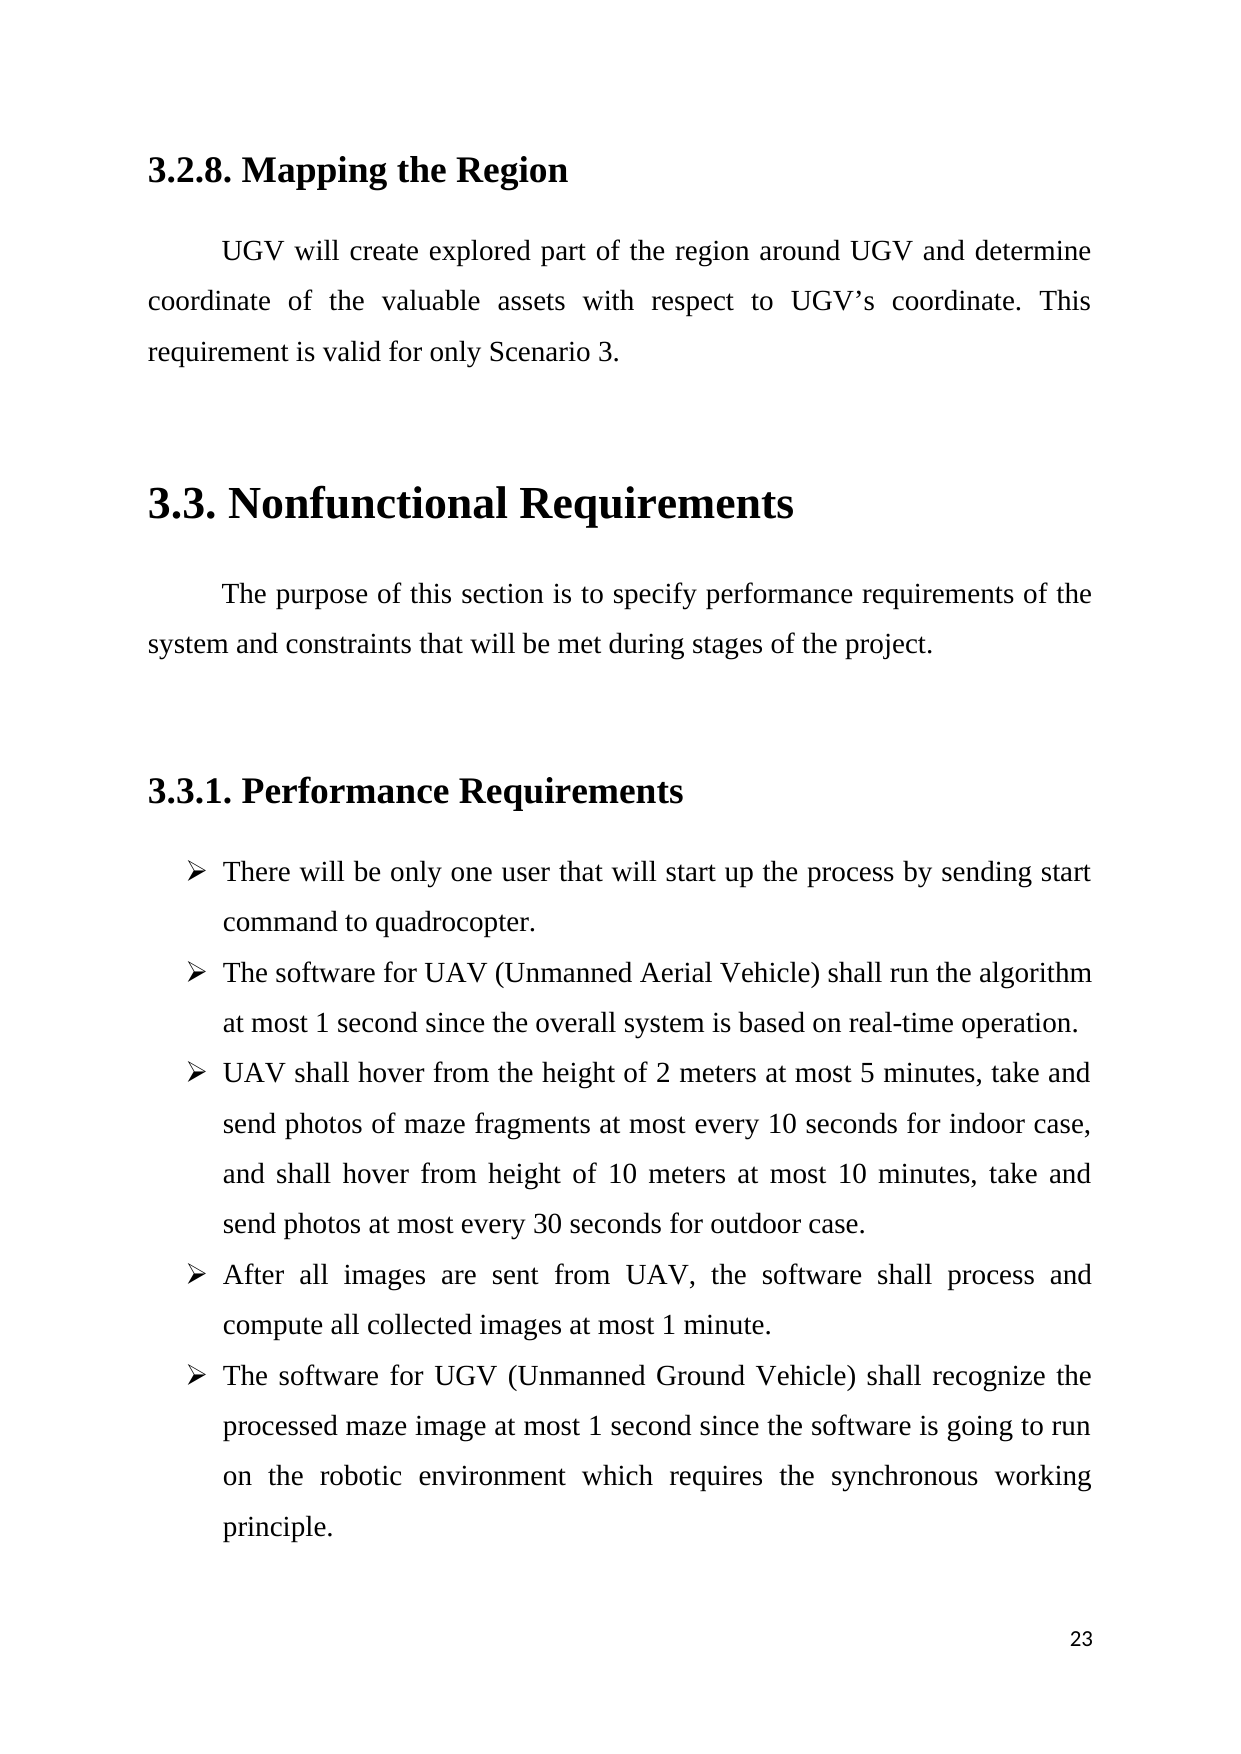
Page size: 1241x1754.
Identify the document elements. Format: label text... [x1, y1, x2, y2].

list The software for UAV (Unmanned Aerial Vehicle) shall run the algorithm at most 1 second since the overall system is based on real-time operation. [185, 955, 1093, 1039]
list The software for UGV (Unmanned Ground Vehicle) shall recognize the processed maze image at most 1 second since the software is going to run on the robotic environment which requires the synchronous working principle. [185, 1358, 1093, 1542]
text The purpose of this section is to specify performance requirements of the system and constraints that will be met during stages of the project. [148, 576, 1093, 660]
text 3.2.8. Mapping the Region [148, 148, 1093, 191]
text 3.3. Nonfunctional Requirements [148, 476, 1093, 529]
text UGV will create explored part of the region around UGV and determine coordinate of the valuable assets with respect to UGV’s coordinate. This requirement is valid for only Scenario 3. [148, 233, 1093, 367]
text 3.3.1. Performance Requirements [148, 768, 1093, 812]
list There will be only one user that will start up the process by sending start command to quadrocopter. [185, 854, 1093, 938]
list UAV shall hover from the height of 2 meters at most 5 minutes, take and send photos of maze fragments at most every 10 seconds for indoor case, and shall hover from height of 10 meters at most 10 minutes, take and send photos at most every 30 seconds for outdoor case. [185, 1056, 1093, 1240]
list After all images are sent from UAV, the software shall process and compute all collected images at most 1 minute. [185, 1257, 1093, 1341]
